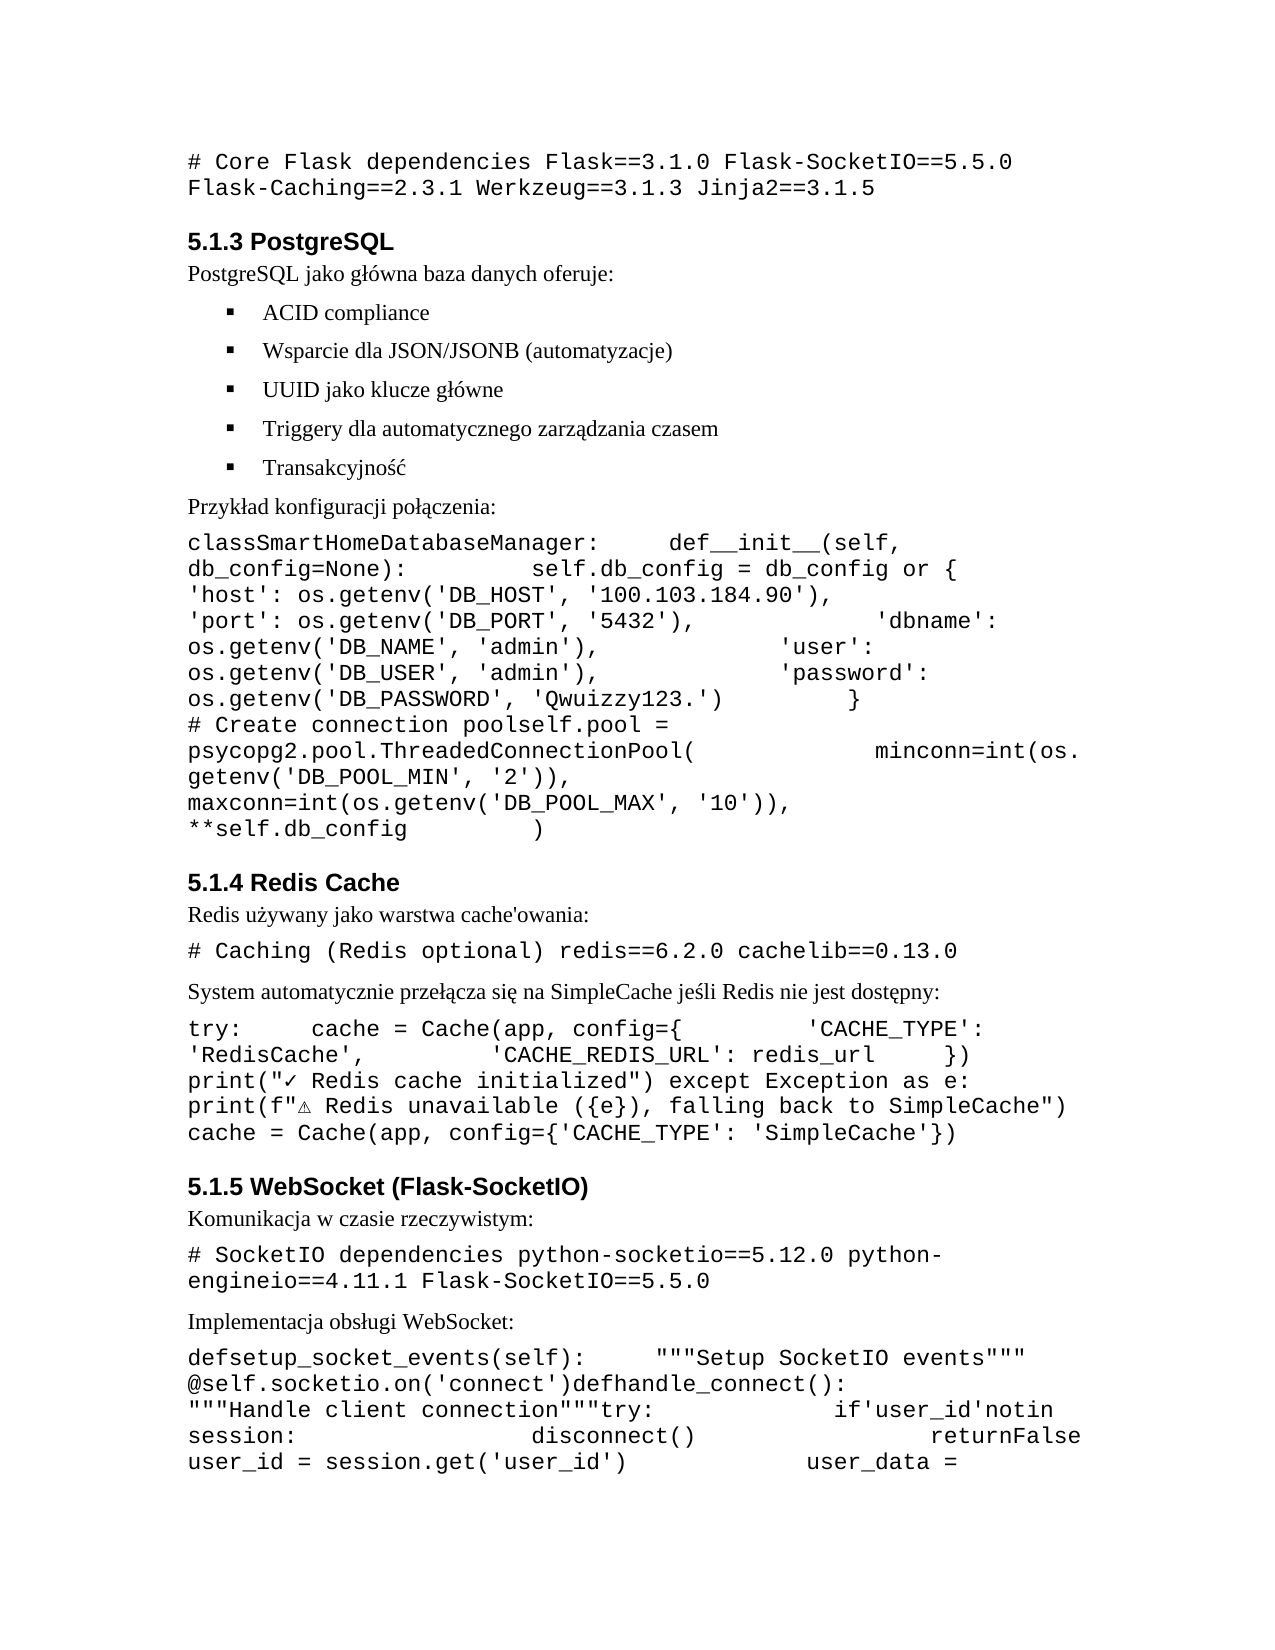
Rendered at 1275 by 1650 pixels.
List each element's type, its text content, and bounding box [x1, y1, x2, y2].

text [187, 1347, 1087, 1476]
text # Caching (Redis optional) redis==6.2.0 cachelib==0.13.0 [187, 940, 1087, 966]
list ACID compliance [225, 299, 1087, 325]
text Przykład konfiguracji połączenia: [187, 493, 1087, 519]
text Implementacja obsługi WebSocket: [187, 1308, 1087, 1334]
text try: cache = Cache(app, config={ 'CACHE_TYPE': 'RedisCache', 'CACHE_REDIS_URL': redis_url }) print("✓ Redis cache initialized") except Exception as e: print(f"⚠ Redis unavailable ({e}), falling back to SimpleCache") cache = Cache(app, config={'CACHE_TYPE': 'SimpleCache'}) [187, 1017, 1087, 1147]
list Transakcyjność [225, 454, 1087, 480]
subtitle 5.1.3 PostgreSQL [187, 227, 1087, 256]
text Komunikacja w czasie rzeczywistym: [187, 1205, 1087, 1231]
list Wsparcie dla JSON/JSONB (automatyzacje) [225, 337, 1087, 364]
list UUID jako klucze główne [225, 376, 1087, 403]
text # Core Flask dependencies Flask==3.1.0 Flask-SocketIO==5.5.0 Flask-Caching==2.3.1 Werkzeug==3.1.3 Jinja2==3.1.5 [187, 150, 1087, 202]
subtitle 5.1.5 WebSocket (Flask-SocketIO) [187, 1172, 1087, 1201]
text System automatycznie przełącza się na SimpleCache jeśli Redis nie jest dostępny: [187, 978, 1087, 1004]
text classSmartHomeDatabaseManager: def__init__(self, db_config=None): self.db_config = db_config or { 'host': os.getenv('DB_HOST', '100.103.184.90'), 'port': os.getenv('DB_PORT', '5432'), 'dbname': os.getenv('DB_NAME', 'admin'), 'user': os.getenv('DB_USER', 'admin'), 'password': os.getenv('DB_PASSWORD', 'Qwuizzy123.') } # Create connection poolself.pool = psycopg2.pool.ThreadedConnectionPool( minconn=int(os.getenv('DB_POOL_MIN', '2')), maxconn=int(os.getenv('DB_POOL_MAX', '10')), **self.db_config ) [187, 532, 1087, 843]
text # SocketIO dependencies python-socketio==5.12.0 python-engineio==4.11.1 Flask-SocketIO==5.5.0 [187, 1243, 1087, 1295]
subtitle 5.1.4 Redis Cache [187, 868, 1087, 897]
text PostgreSQL jako główna baza danych oferuje: [187, 260, 1087, 286]
text Redis używany jako warstwa cache'owania: [187, 901, 1087, 927]
list Triggery dla automatycznego zarządzania czasem [225, 415, 1087, 442]
